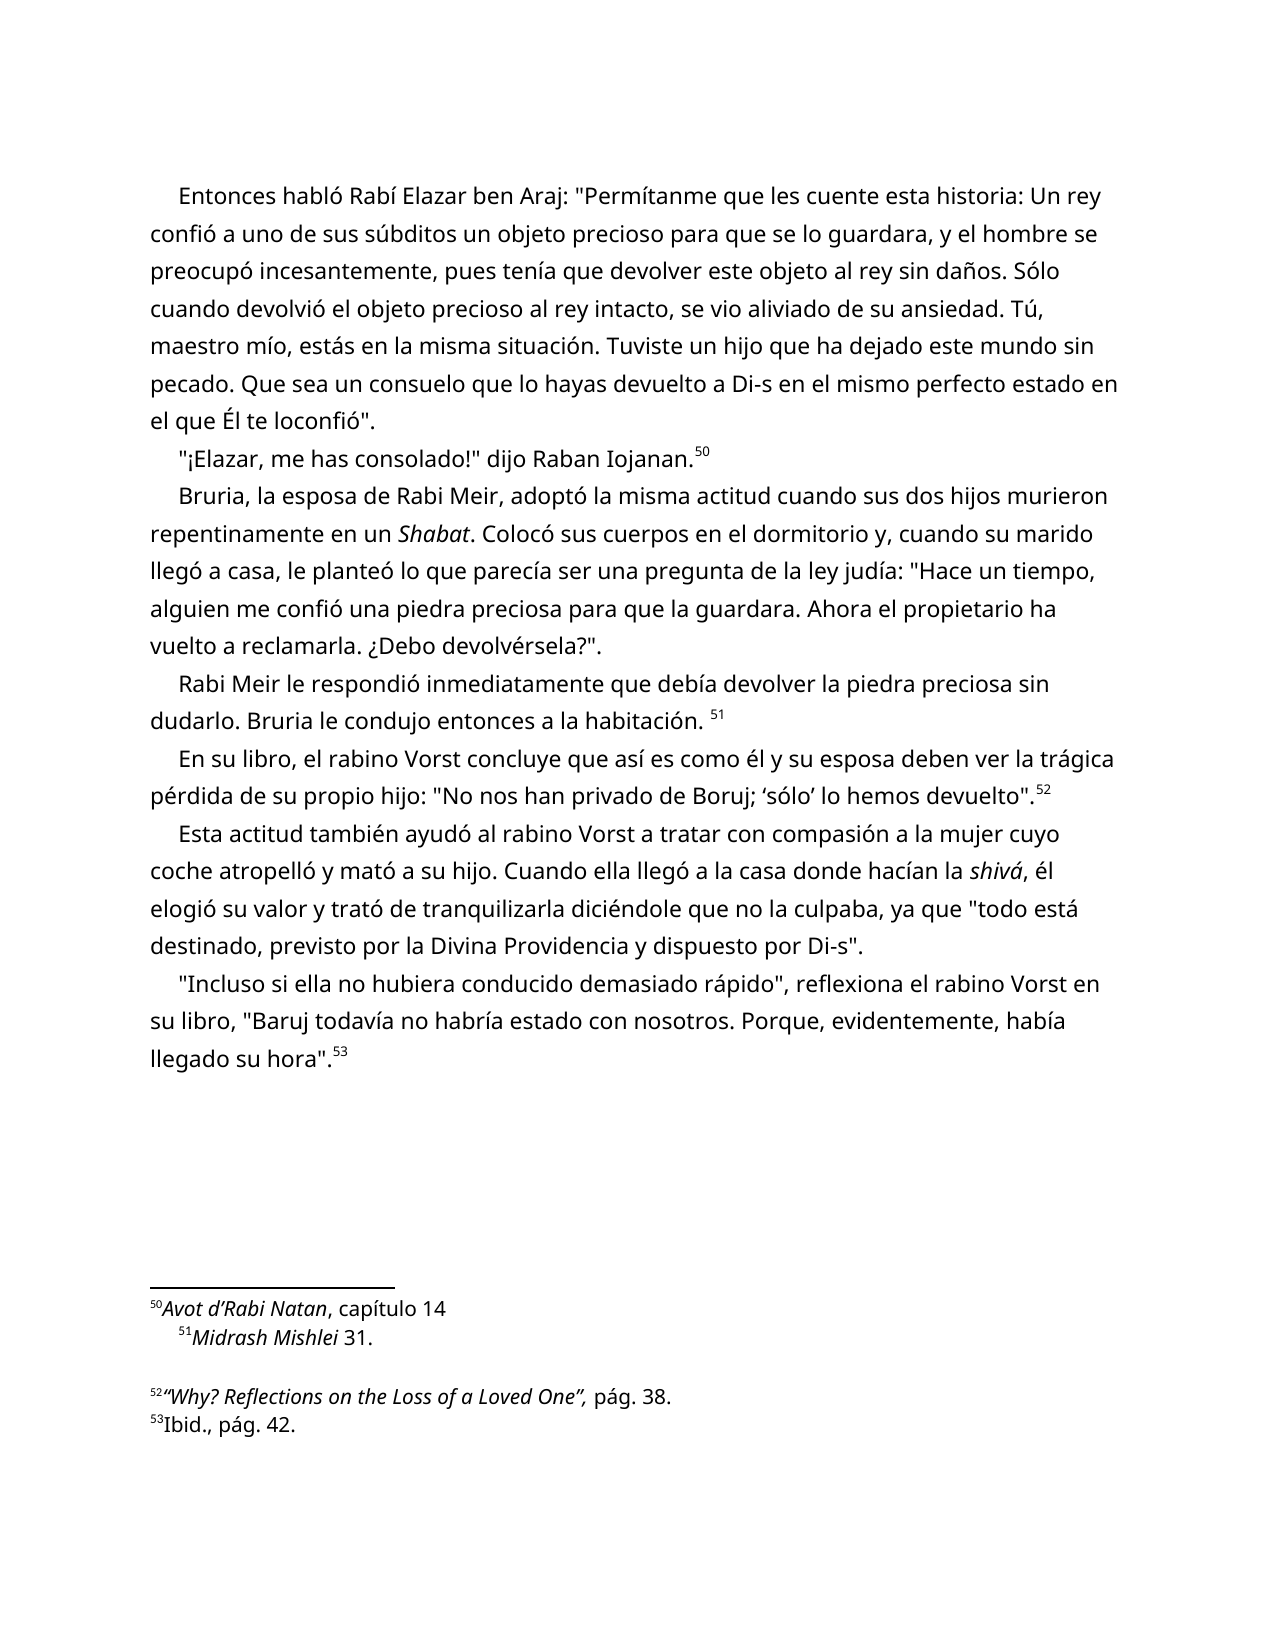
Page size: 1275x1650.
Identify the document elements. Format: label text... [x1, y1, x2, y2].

text Esta actitud también ayudó al rabino Vorst a tratar con compasión a la mujer cuyo coche atropelló y mató a su hijo. Cuando ella llegó a la casa donde hacían la shivá, él elogió su valor y trató de tranquilizarla diciéndole que no la culpaba, ya que "todo está destinado, previsto por la Divina Providencia y dispuesto por Di-s". [150, 817, 1125, 961]
text Rabi Meir le respondió inmediatamente que debía devolver la piedra preciosa sin dudarlo. Bruria le condujo entonces a la habitación. [150, 667, 1125, 736]
text "Incluso si ella no hubiera conducido demasiado rápido", reflexiona el rabino Vorst en su libro, "Baruj todavía no habría estado con nosotros. Porque, evidentemente, había llegado su hora". [150, 967, 1125, 1074]
text Bruria, la esposa de Rabi Meir, adoptó la misma actitud cuando sus dos hijos murieron repentinamente en un Shabat. Colocó sus cuerpos en el dormitorio y, cuando su marido llegó a casa, le planteó lo que parecía ser una pregunta de la ley judía: "Hace un tiempo, alguien me confió una piedra preciosa para que la guardara. Ahora el propietario ha vuelto a reclamarla. ¿Debo devolvérsela?". [150, 480, 1125, 661]
text En su libro, el rabino Vorst concluye que así es como él y su esposa deben ver la trágica pérdida de su propio hijo: "No nos han privado de Boruj; ‘sólo’ lo hemos devuelto". [150, 742, 1125, 811]
text "¡Elazar, me has consolado!" dijo Raban Iojanan. [150, 442, 1125, 474]
text Entonces habló Rabí Elazar ben Araj: "Permítanme que les cuente esta historia: Un rey confió a uno de sus súbditos un objeto precioso para que se lo guardara, y el hombre se preocupó incesantemente, pues tenía que devolver este objeto al rey sin daños. Sólo cuando devolvió el objeto precioso al rey intacto, se vio aliviado de su ansiedad. Tú, maestro mío, estás en la misma situación. Tuviste un hijo que ha dejado este mundo sin pecado. Que sea un consuelo que lo hayas devuelto a Di-s en el mismo perfecto estado en el que Él te loconfió". [150, 180, 1125, 436]
